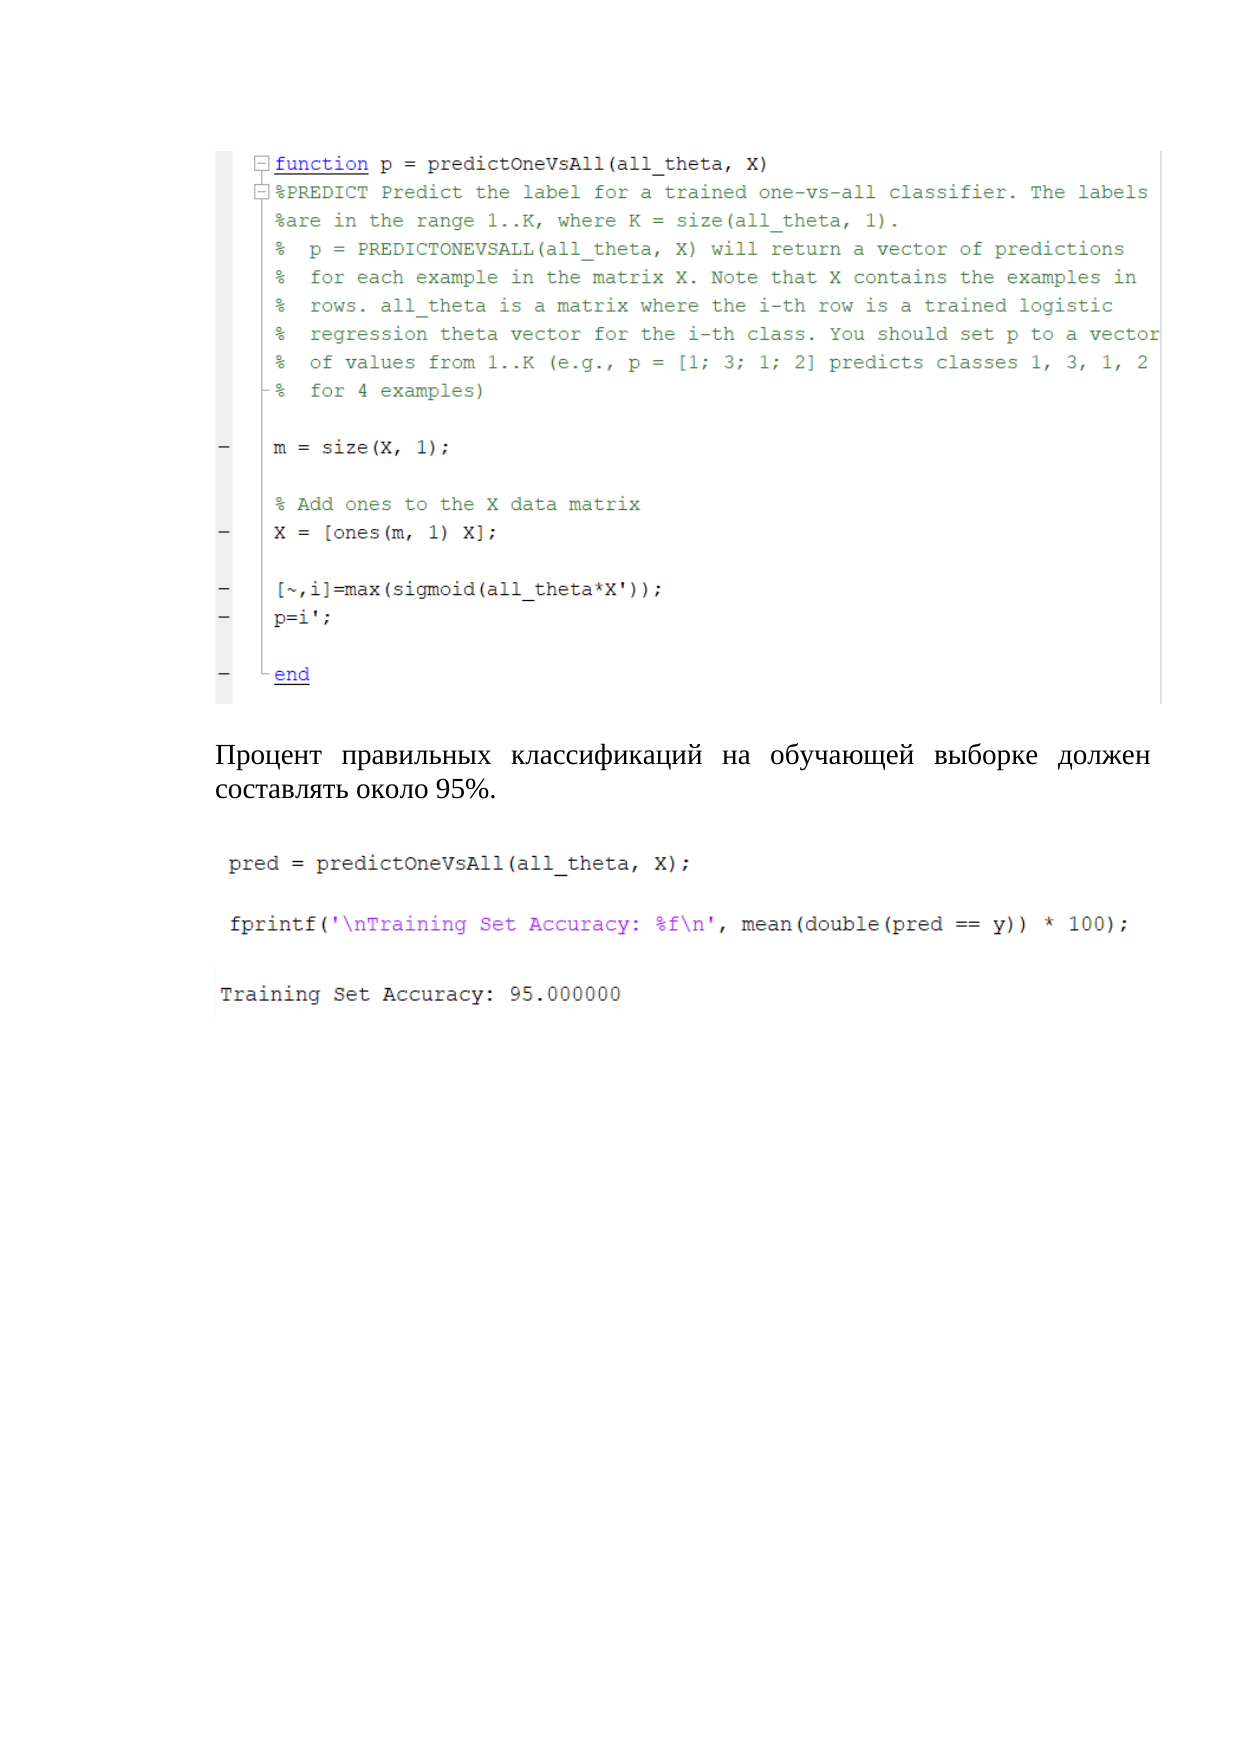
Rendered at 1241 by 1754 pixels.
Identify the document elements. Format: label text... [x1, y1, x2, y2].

text Процент правильных классификаций на обучающей выборке должен составлять около 95%. [215, 737, 1152, 804]
picture [214, 837, 1162, 1020]
picture [214, 151, 1190, 704]
